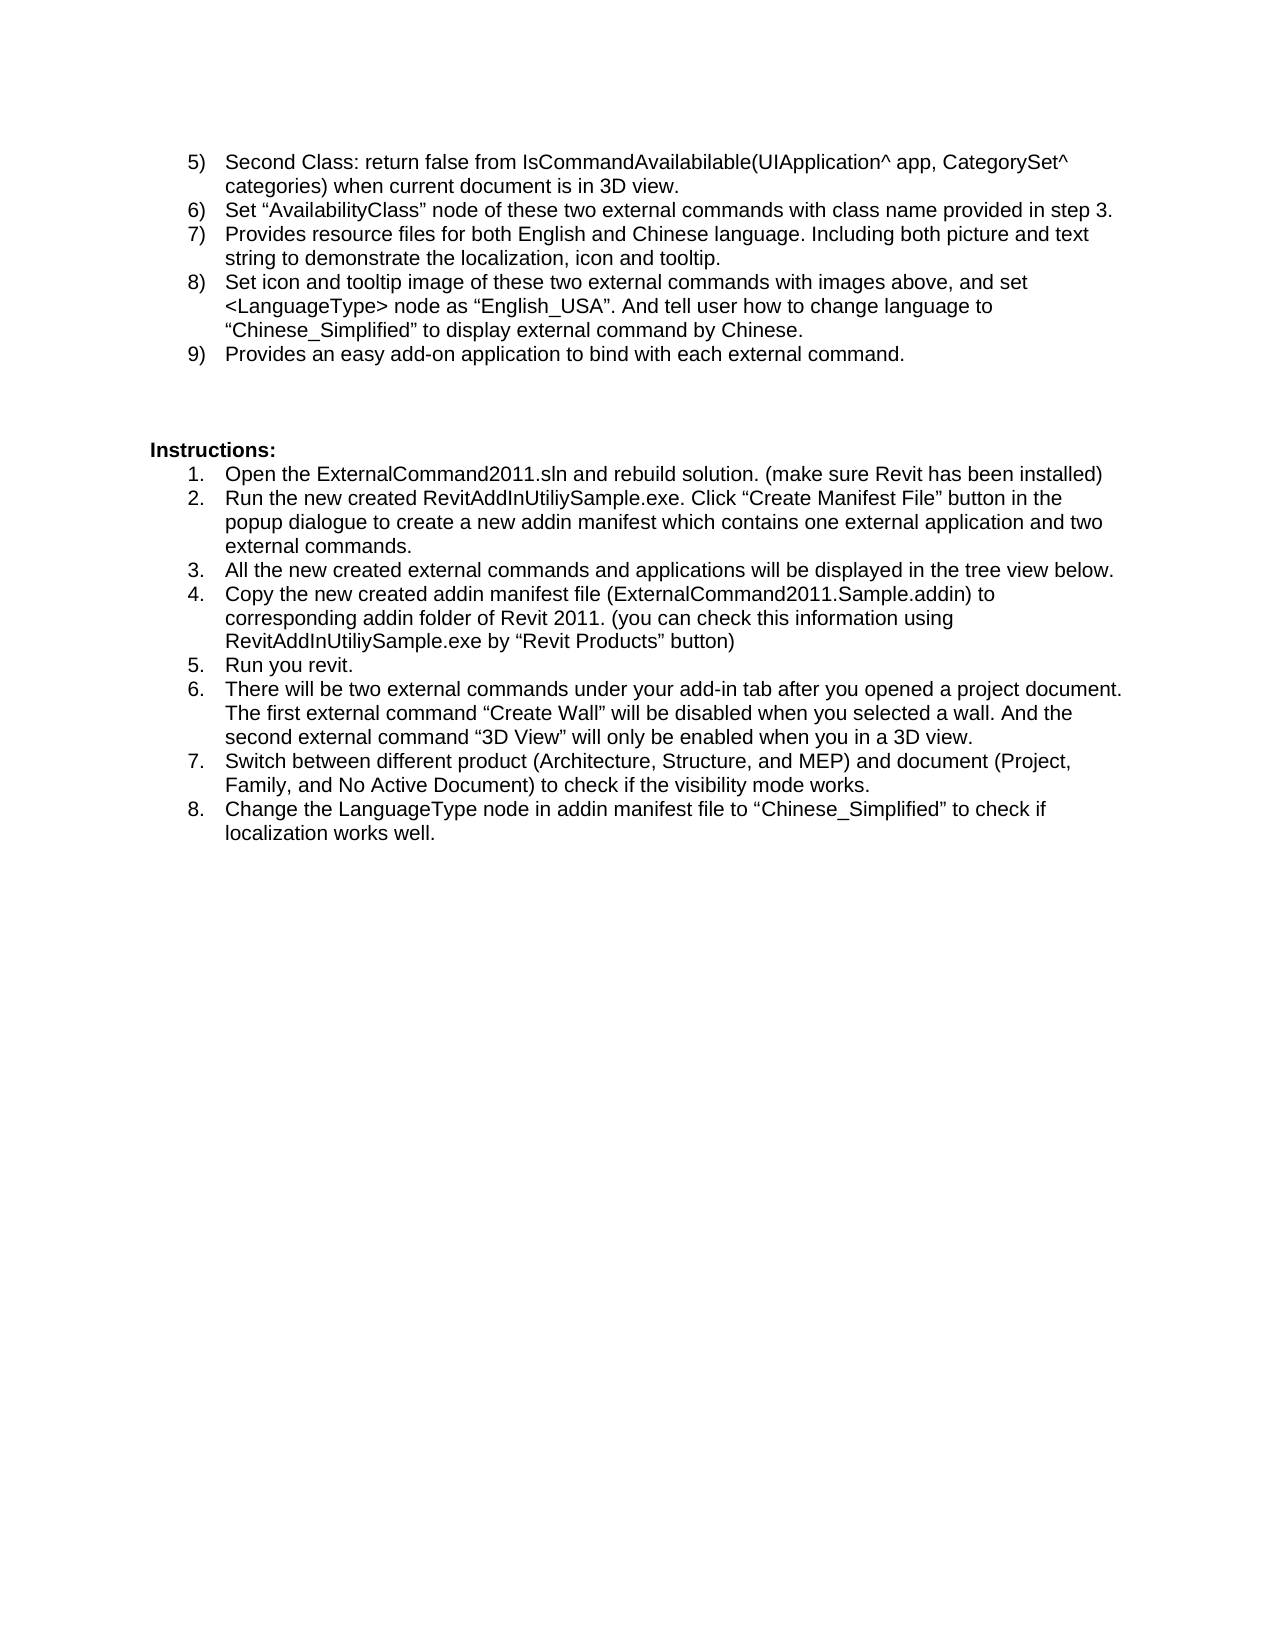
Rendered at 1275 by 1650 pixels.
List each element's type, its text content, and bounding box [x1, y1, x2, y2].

list Switch between different product (Architecture, Structure, and MEP) and document (Project, Family, and No Active Document) to check if the visibility mode works. [187, 749, 1125, 797]
list Run the new created RevitAddInUtiliySample.exe. Click “Create Manifest File” button in the popup dialogue to create a new addin manifest which contains one external application and two external commands. [187, 486, 1125, 557]
list Change the LanguageType node in addin manifest file to “Chinese_Simplified” to check if localization works well. [187, 797, 1125, 845]
list There will be two external commands under your add-in tab after you opened a project document. The first external command “Create Wall” will be disabled when you selected a wall. And the second external command “3D View” will only be enabled when you in a 3D view. [187, 677, 1125, 749]
list Copy the new created addin manifest file (ExternalCommand2011.Sample.addin) to corresponding addin folder of Revit 2011. (you can check this information using RevitAddInUtiliySample.exe by “Revit Products” button) [187, 581, 1125, 653]
list Provides resource files for both English and Chinese language. Including both picture and text string to demonstrate the localization, icon and tooltip. [187, 222, 1125, 270]
list Provides an easy add-on application to bind with each external command. [187, 342, 1125, 366]
list Open the ExternalCommand2011.sln and rebuild solution. (make sure Revit has been installed) [187, 462, 1125, 486]
list All the new created external commands and applications will be displayed in the tree view below. [187, 557, 1125, 581]
text Instructions: [150, 438, 1125, 462]
list Second Class: return false from IsCommandAvailabilable(UIApplication^ app, CategorySet^ categories) when current document is in 3D view. [187, 150, 1125, 198]
list Set icon and tooltip image of these two external commands with images above, and set <LanguageType> node as “English_USA”. And tell user how to change language to “Chinese_Simplified” to display external command by Chinese. [187, 270, 1125, 342]
list Run you revit. [187, 653, 1125, 677]
list Set “AvailabilityClass” node of these two external commands with class name provided in step 3. [187, 198, 1125, 222]
